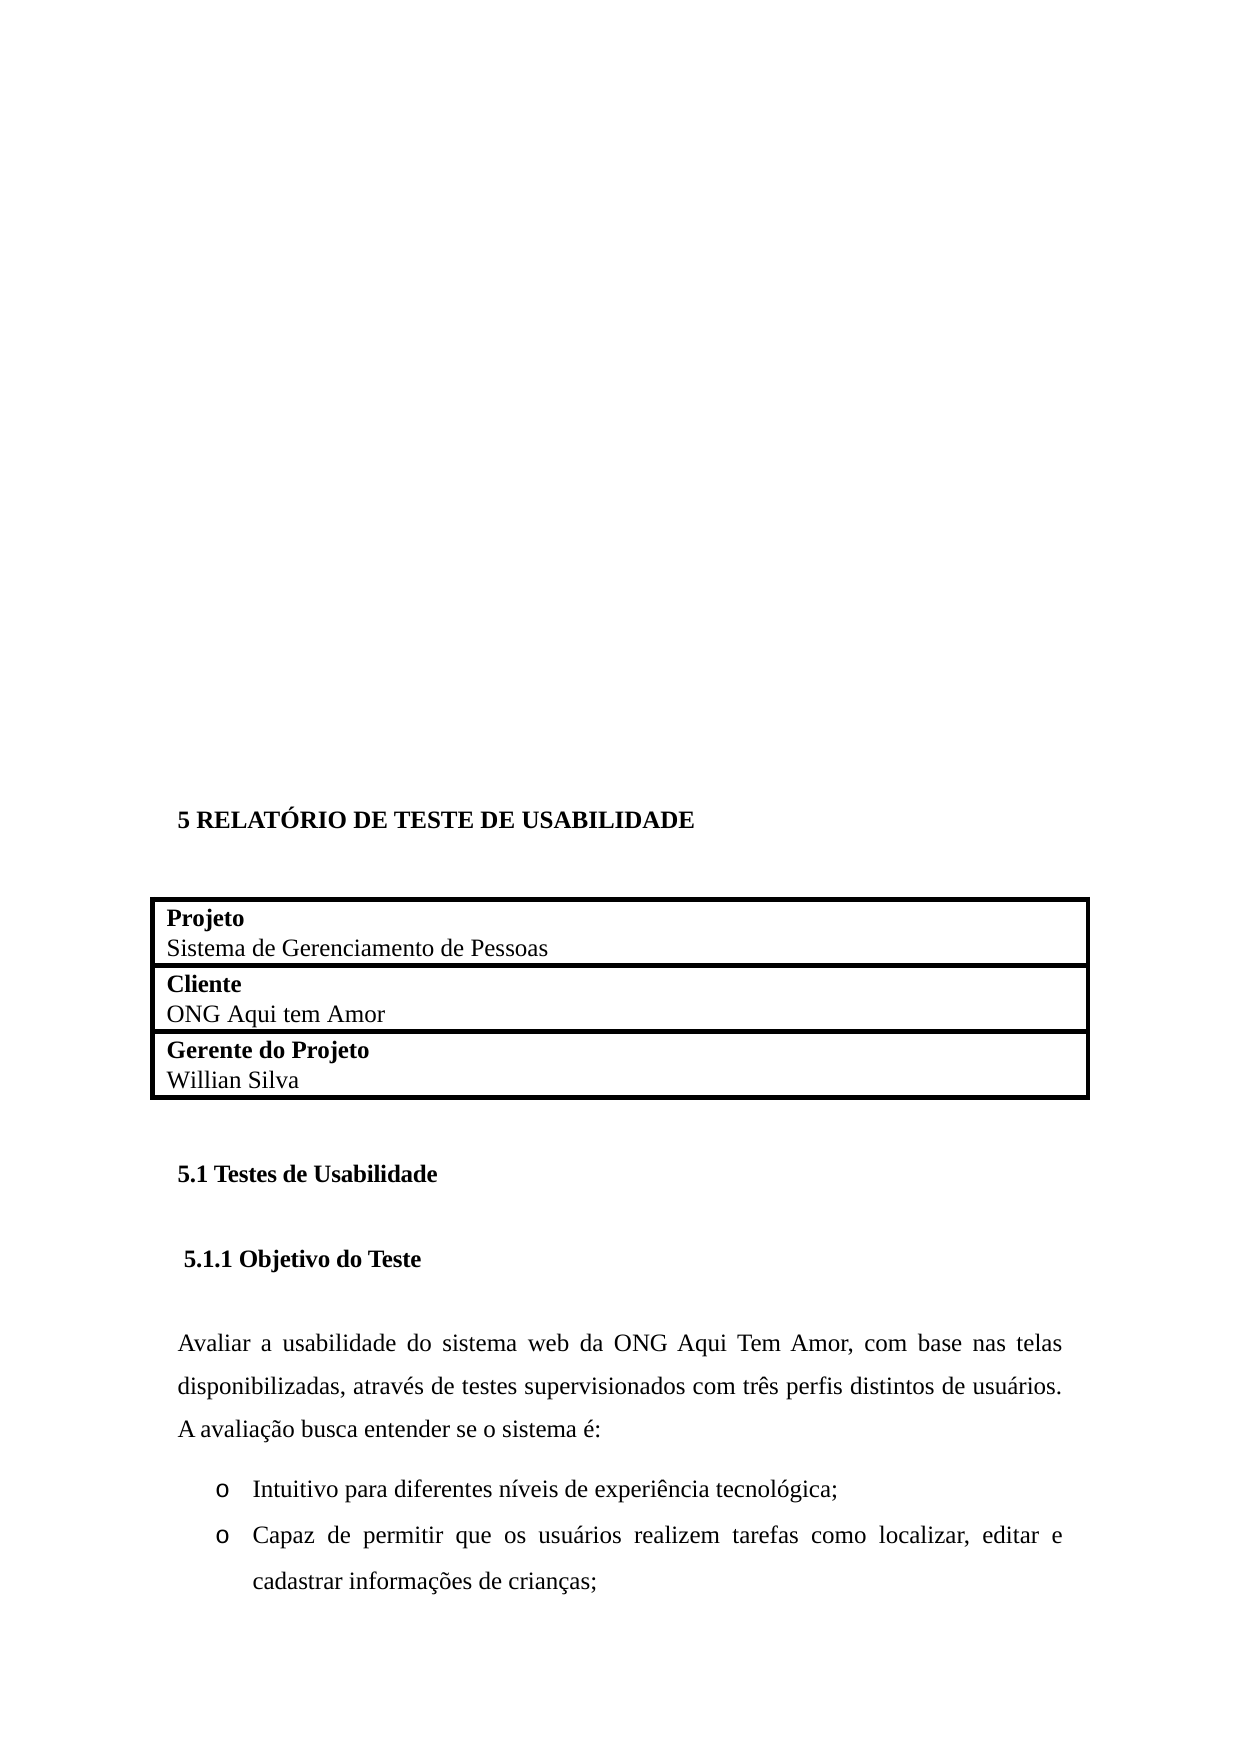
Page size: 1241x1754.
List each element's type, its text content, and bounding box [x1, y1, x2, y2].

list Capaz de permitir que os usuários realizem tarefas como localizar, editar e cadastrar informações de crianças; [215, 1521, 1063, 1594]
text 5.1.1 Objetivo do Teste [177, 1244, 1063, 1273]
table_header Projeto Sistema de Gerenciamento de Pessoas [155, 902, 1086, 963]
list Intuitivo para diferentes níveis de experiência tecnológica; [215, 1474, 1063, 1505]
text 5 RELATÓRIO DE TESTE DE USABILIDADE [177, 805, 1063, 834]
table_cell Cliente ONG Aqui tem Amor [155, 968, 1086, 1029]
text 5.1 Testes de Usabilidade [177, 1159, 1063, 1188]
text Avaliar a usabilidade do sistema web da ONG Aqui Tem Amor, com base nas telas disponibilizadas, através de testes supervisionados com três perfis distintos de usuários. A avaliação busca entender se o sistema é: [177, 1328, 1063, 1443]
table_cell Gerente do Projeto Willian Silva [155, 1034, 1086, 1095]
